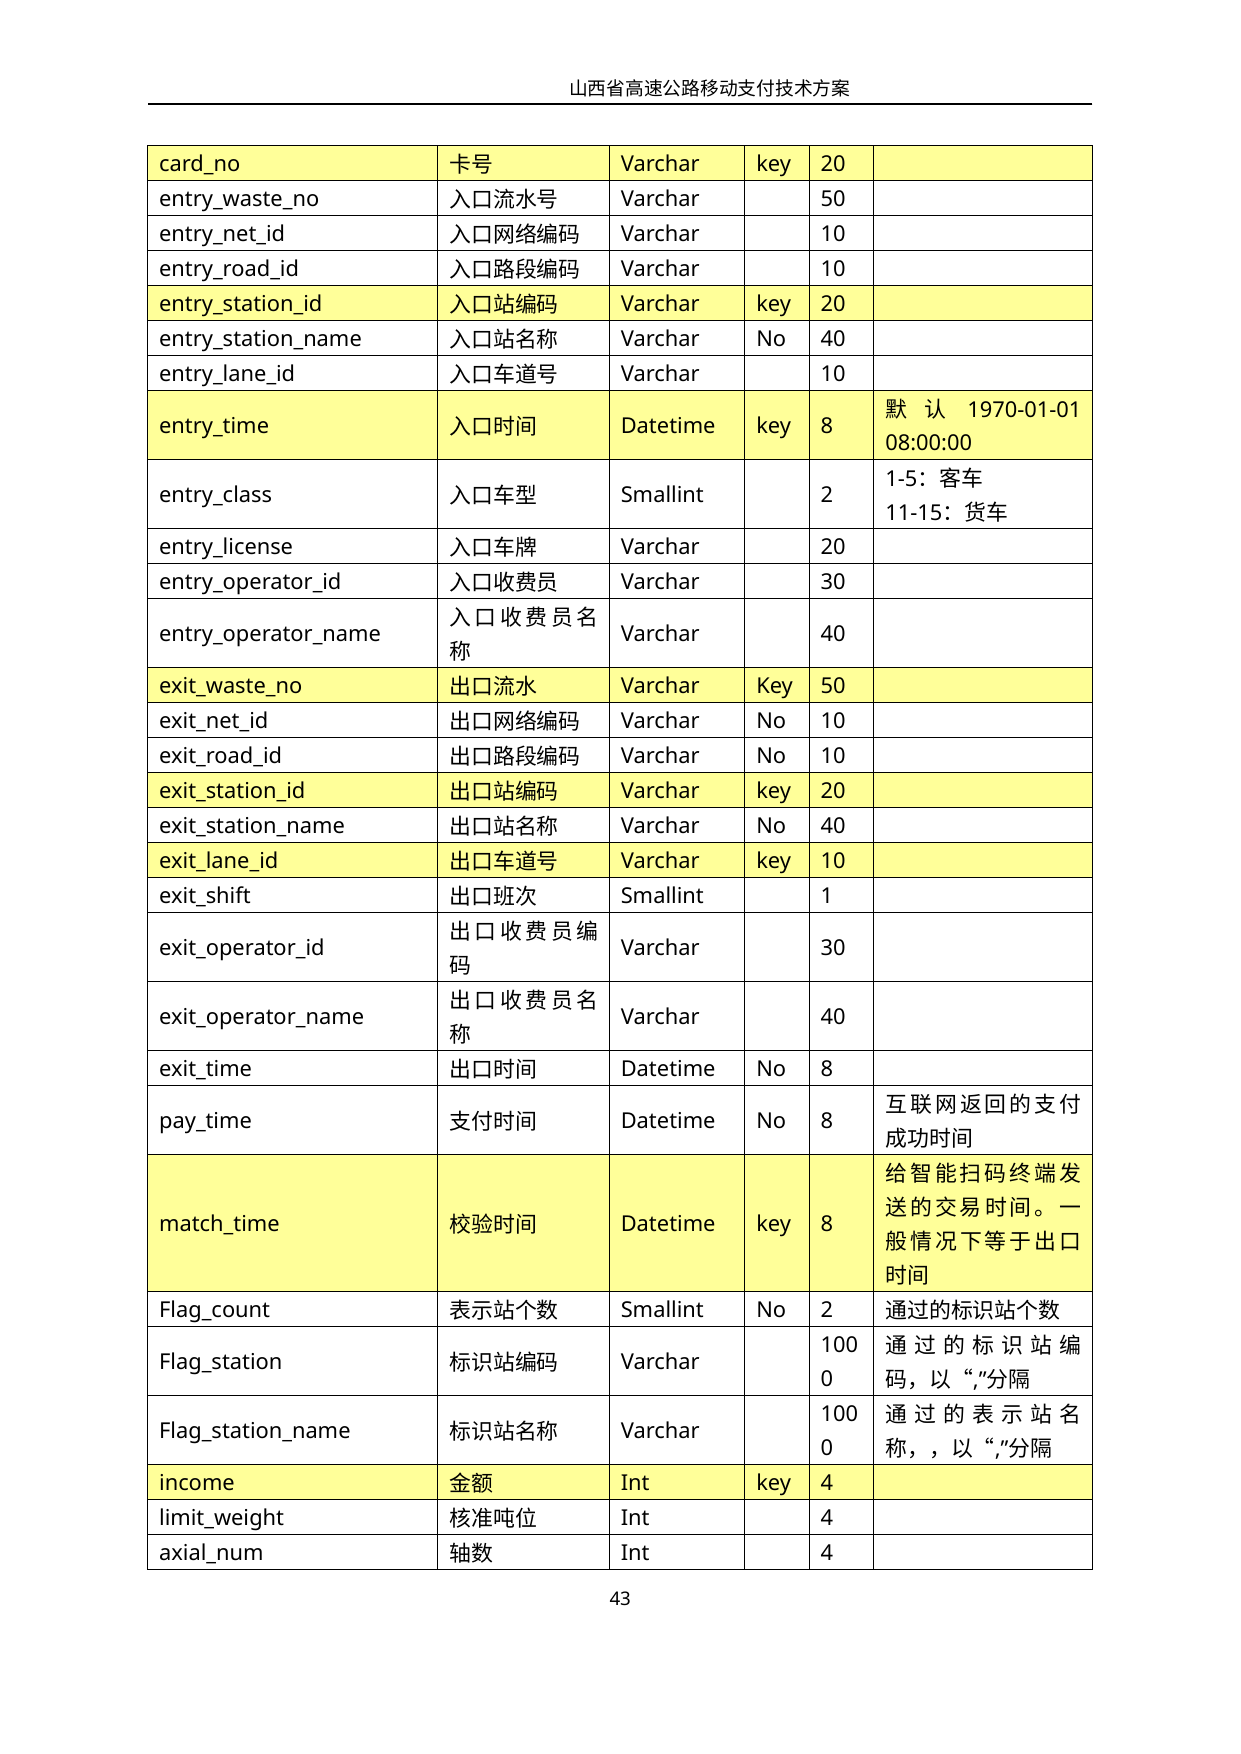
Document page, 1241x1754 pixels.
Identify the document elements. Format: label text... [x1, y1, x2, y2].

table_cell 40 [810, 599, 873, 667]
table_cell [745, 1327, 809, 1395]
table_cell exit_waste_no [148, 668, 437, 702]
table_cell 20 [810, 529, 873, 563]
table_cell Datetime [610, 1086, 744, 1154]
table_cell [874, 146, 1092, 180]
table_cell [874, 599, 1092, 667]
table_cell No [745, 738, 809, 772]
table_cell Varchar [610, 913, 744, 981]
table_cell 2 [810, 1292, 873, 1326]
table_cell 2 [810, 460, 873, 528]
table_cell key [745, 843, 809, 877]
table_cell Varchar [610, 356, 744, 390]
table_cell [745, 599, 809, 667]
table_cell exit_lane_id [148, 843, 437, 877]
table_cell Key [745, 668, 809, 702]
table_cell Datetime [610, 391, 744, 459]
table_cell match_time [148, 1155, 437, 1291]
table_cell [874, 668, 1092, 702]
table_cell 10 [810, 703, 873, 737]
table_cell 标识站名称 [438, 1396, 609, 1464]
table_cell Flag_count [148, 1292, 437, 1326]
table_cell 10 [810, 216, 873, 250]
table_cell Varchar [610, 1327, 744, 1395]
table_cell 给智能扫码终端发送的交易时间。一般情况下等于出口时间 [874, 1155, 1092, 1291]
table_cell 入口站编码 [438, 286, 609, 320]
table_cell 1 [810, 878, 873, 912]
table_cell Datetime [610, 1155, 744, 1291]
table_cell Varchar [610, 321, 744, 355]
table_cell entry_station_name [148, 321, 437, 355]
table_cell Varchar [610, 286, 744, 320]
table_cell exit_net_id [148, 703, 437, 737]
table_cell [874, 216, 1092, 250]
table_cell entry_license [148, 529, 437, 563]
table_cell [874, 878, 1092, 912]
table_cell 入口收费员 [438, 564, 609, 598]
table_cell 10 [810, 251, 873, 285]
table_cell 校验时间 [438, 1155, 609, 1291]
table_cell 互联网返回的支付成功时间 [874, 1086, 1092, 1154]
table_cell 核准吨位 [438, 1500, 609, 1534]
table_cell Varchar [610, 703, 744, 737]
table_cell 8 [810, 1086, 873, 1154]
table_cell exit_operator_name [148, 982, 437, 1050]
table_cell Varchar [610, 773, 744, 807]
table_cell 入口车型 [438, 460, 609, 528]
table_cell 入口车道号 [438, 356, 609, 390]
table_cell [874, 564, 1092, 598]
table_cell [874, 703, 1092, 737]
table_cell [745, 181, 809, 215]
table_cell 出口时间 [438, 1051, 609, 1085]
table_cell [874, 1500, 1092, 1534]
table_cell 1000 [810, 1396, 873, 1464]
table_cell 卡号 [438, 146, 609, 180]
table_cell key [745, 286, 809, 320]
table_cell Smallint [610, 878, 744, 912]
table_cell Varchar [610, 668, 744, 702]
table_cell income [148, 1465, 437, 1499]
table_cell [874, 1051, 1092, 1085]
table_cell [745, 878, 809, 912]
table_cell Varchar [610, 251, 744, 285]
table_cell No [745, 321, 809, 355]
table_cell [745, 1396, 809, 1464]
table_cell [874, 181, 1092, 215]
table_cell Varchar [610, 181, 744, 215]
table_cell 20 [810, 286, 873, 320]
table_cell [874, 251, 1092, 285]
table_cell 入口站名称 [438, 321, 609, 355]
table_cell entry_station_id [148, 286, 437, 320]
table_cell [745, 1535, 809, 1569]
table_cell [745, 1500, 809, 1534]
table_cell 出口收费员编码 [438, 913, 609, 981]
table_cell Int [610, 1465, 744, 1499]
table_cell 出口网络编码 [438, 703, 609, 737]
table_cell Varchar [610, 599, 744, 667]
table_cell No [745, 1292, 809, 1326]
table_cell card_no [148, 146, 437, 180]
table_cell 入口网络编码 [438, 216, 609, 250]
table_cell key [745, 1465, 809, 1499]
table_cell No [745, 1051, 809, 1085]
table_cell 30 [810, 564, 873, 598]
table_cell [745, 564, 809, 598]
table_cell [745, 982, 809, 1050]
table_cell Varchar [610, 529, 744, 563]
table_cell 出口站名称 [438, 808, 609, 842]
table_cell 支付时间 [438, 1086, 609, 1154]
table_cell 4 [810, 1500, 873, 1534]
table_cell 出口路段编码 [438, 738, 609, 772]
table_cell 出口站编码 [438, 773, 609, 807]
table_cell 4 [810, 1535, 873, 1569]
table_cell key [745, 1155, 809, 1291]
table_cell [874, 982, 1092, 1050]
table_cell No [745, 1086, 809, 1154]
table_cell 出口收费员名称 [438, 982, 609, 1050]
table_cell Varchar [610, 216, 744, 250]
table_cell 50 [810, 668, 873, 702]
table_cell Int [610, 1535, 744, 1569]
table_cell 8 [810, 1155, 873, 1291]
table_cell exit_road_id [148, 738, 437, 772]
table_cell 出口车道号 [438, 843, 609, 877]
table_cell 10 [810, 356, 873, 390]
table_cell Flag_station [148, 1327, 437, 1395]
table_cell entry_operator_name [148, 599, 437, 667]
table_cell [874, 738, 1092, 772]
table_cell exit_station_id [148, 773, 437, 807]
table_cell 20 [810, 146, 873, 180]
table_cell 入口流水号 [438, 181, 609, 215]
table_cell 通过的标识站编码，以“,”分隔 [874, 1327, 1092, 1395]
table_cell entry_lane_id [148, 356, 437, 390]
table_cell 通过的标识站个数 [874, 1292, 1092, 1326]
table_cell [874, 1465, 1092, 1499]
table_cell 通过的表示站名称，，以“,”分隔 [874, 1396, 1092, 1464]
table_cell entry_waste_no [148, 181, 437, 215]
table_cell exit_shift [148, 878, 437, 912]
table_cell exit_station_name [148, 808, 437, 842]
table_cell entry_class [148, 460, 437, 528]
table_cell 50 [810, 181, 873, 215]
table_cell 默认1970-01-01 08:00:00 [874, 391, 1092, 459]
table_cell [874, 843, 1092, 877]
table_cell Varchar [610, 1396, 744, 1464]
table_cell 40 [810, 808, 873, 842]
table_cell key [745, 773, 809, 807]
table_cell Int [610, 1500, 744, 1534]
table_cell entry_net_id [148, 216, 437, 250]
table_cell 入口车牌 [438, 529, 609, 563]
table_cell 出口班次 [438, 878, 609, 912]
table_cell Flag_station_name [148, 1396, 437, 1464]
table_cell No [745, 808, 809, 842]
table_cell [874, 529, 1092, 563]
table_cell entry_time [148, 391, 437, 459]
table_cell [745, 529, 809, 563]
table_cell limit_weight [148, 1500, 437, 1534]
table_cell entry_operator_id [148, 564, 437, 598]
table_cell Smallint [610, 1292, 744, 1326]
table_cell [874, 773, 1092, 807]
table_cell 8 [810, 1051, 873, 1085]
table_cell 轴数 [438, 1535, 609, 1569]
table_cell exit_time [148, 1051, 437, 1085]
table_cell 10 [810, 843, 873, 877]
table_cell [745, 356, 809, 390]
table_cell [874, 1535, 1092, 1569]
table_cell Varchar [610, 982, 744, 1050]
table_cell Smallint [610, 460, 744, 528]
table_cell [874, 913, 1092, 981]
table_cell 40 [810, 982, 873, 1050]
table_cell [874, 286, 1092, 320]
table_cell 表示站个数 [438, 1292, 609, 1326]
table_cell 30 [810, 913, 873, 981]
table_cell Varchar [610, 738, 744, 772]
table_cell 入口收费员名称 [438, 599, 609, 667]
table_cell 4 [810, 1465, 873, 1499]
table_cell 入口路段编码 [438, 251, 609, 285]
table_cell [745, 251, 809, 285]
table_cell 标识站编码 [438, 1327, 609, 1395]
table_cell entry_road_id [148, 251, 437, 285]
table_cell Varchar [610, 146, 744, 180]
table_cell exit_operator_id [148, 913, 437, 981]
table_cell [745, 216, 809, 250]
table_cell 1-5：客车 11-15：货车 [874, 460, 1092, 528]
table_cell 入口时间 [438, 391, 609, 459]
table_cell [874, 356, 1092, 390]
table_cell [874, 321, 1092, 355]
table_cell Varchar [610, 843, 744, 877]
table_cell 10 [810, 738, 873, 772]
table_cell 1000 [810, 1327, 873, 1395]
table_cell Varchar [610, 808, 744, 842]
table_cell pay_time [148, 1086, 437, 1154]
table_cell [745, 460, 809, 528]
table_cell No [745, 703, 809, 737]
table_cell Varchar [610, 564, 744, 598]
table_cell [745, 913, 809, 981]
table_cell 金额 [438, 1465, 609, 1499]
table_cell 20 [810, 773, 873, 807]
table_cell 出口流水 [438, 668, 609, 702]
table_cell 8 [810, 391, 873, 459]
table_cell axial_num [148, 1535, 437, 1569]
table_cell 40 [810, 321, 873, 355]
table_cell Datetime [610, 1051, 744, 1085]
table_cell key [745, 146, 809, 180]
table_cell [874, 808, 1092, 842]
table_cell key [745, 391, 809, 459]
